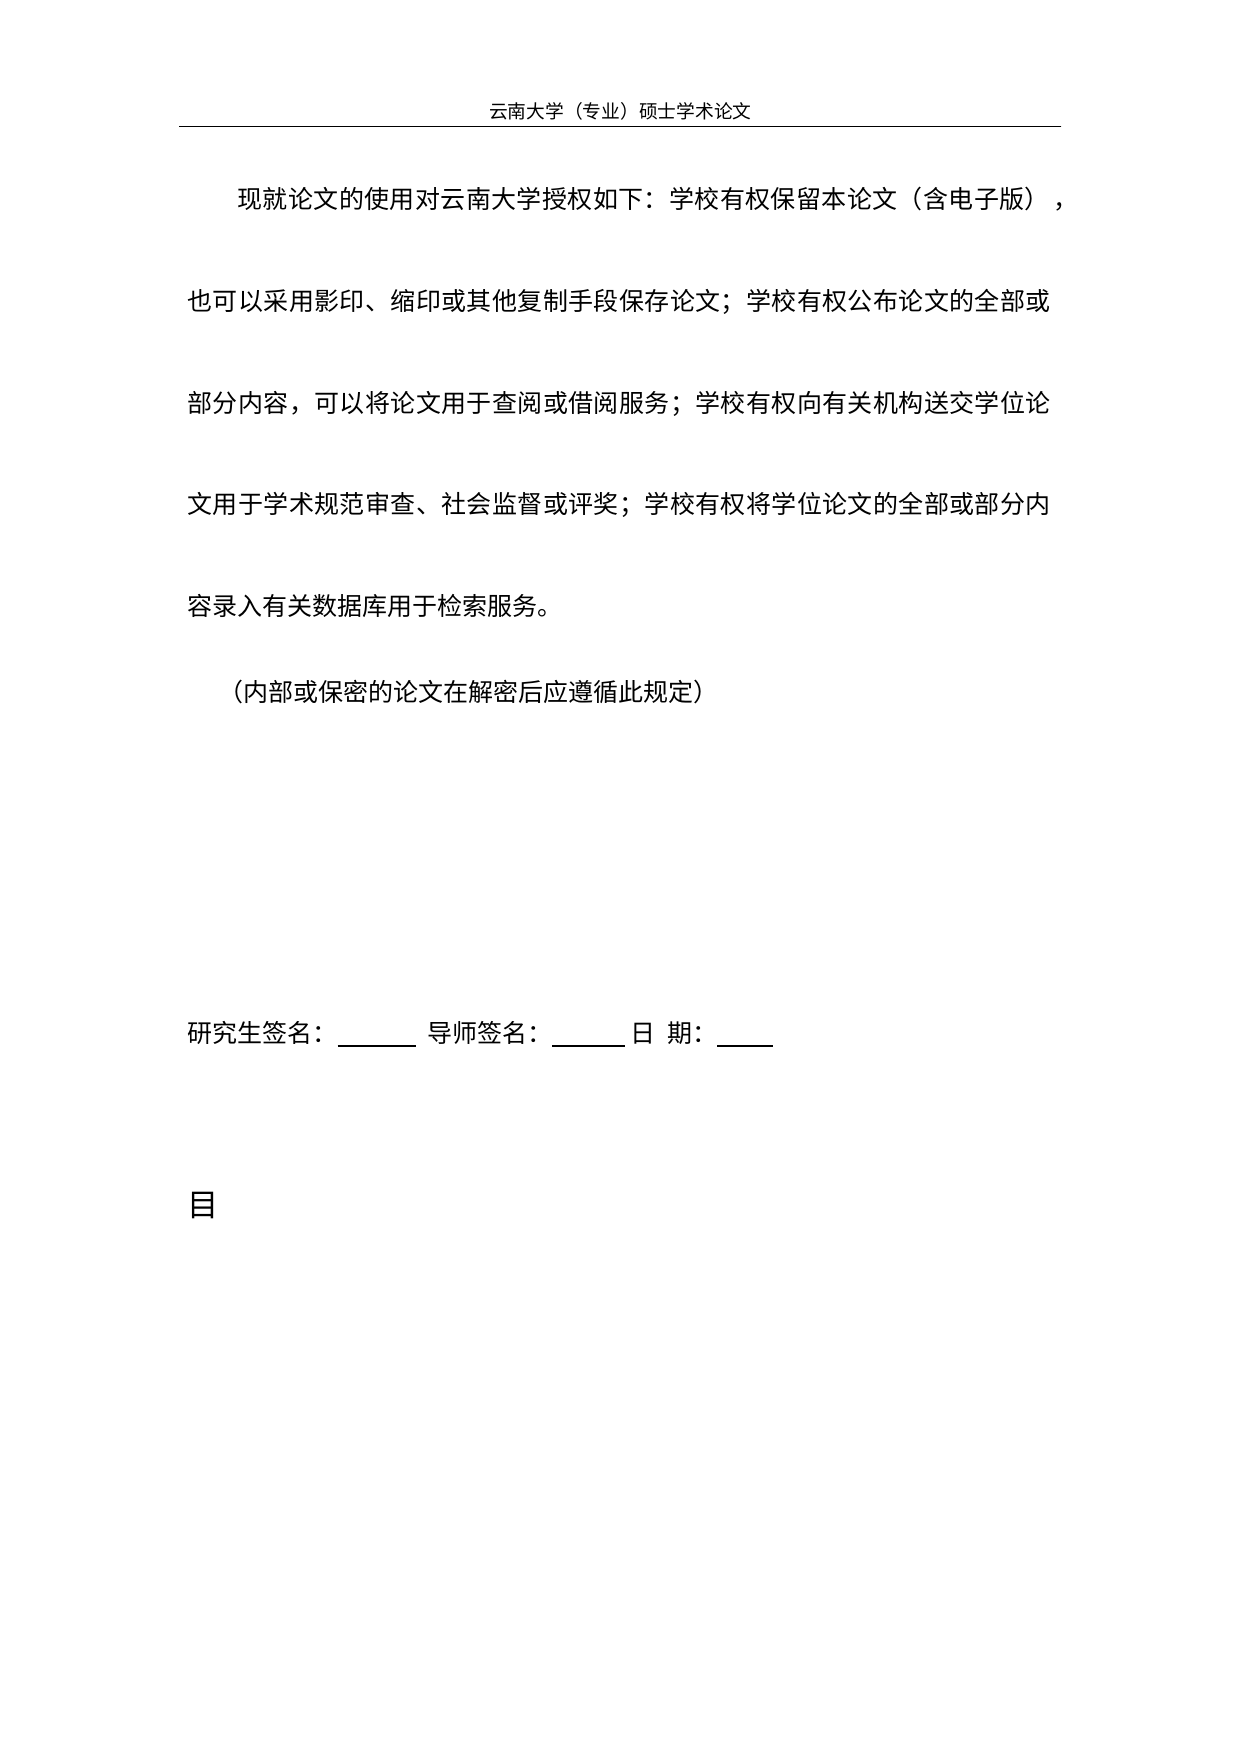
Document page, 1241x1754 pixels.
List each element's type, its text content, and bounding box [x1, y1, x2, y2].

text （内部或保密的论文在解密后应遵循此规定） [187, 657, 1053, 725]
text 研究生签名： 导师签名： 日 期： [187, 998, 1053, 1066]
text 现就论文的使用对云南大学授权如下：学校有权保留本论文（含电子版），也可以采用影印、缩印或其他复制手段保存论文；学校有权公布论文的全部或部分内容，可以将论文用于查阅或借阅服务；学校有权向有关机构送交学位论文用于学术规范审查、社会监督或评奖；学校有权将学位论文的全部或部分内容录入有关数据库用于检索服务。 [187, 163, 1053, 639]
